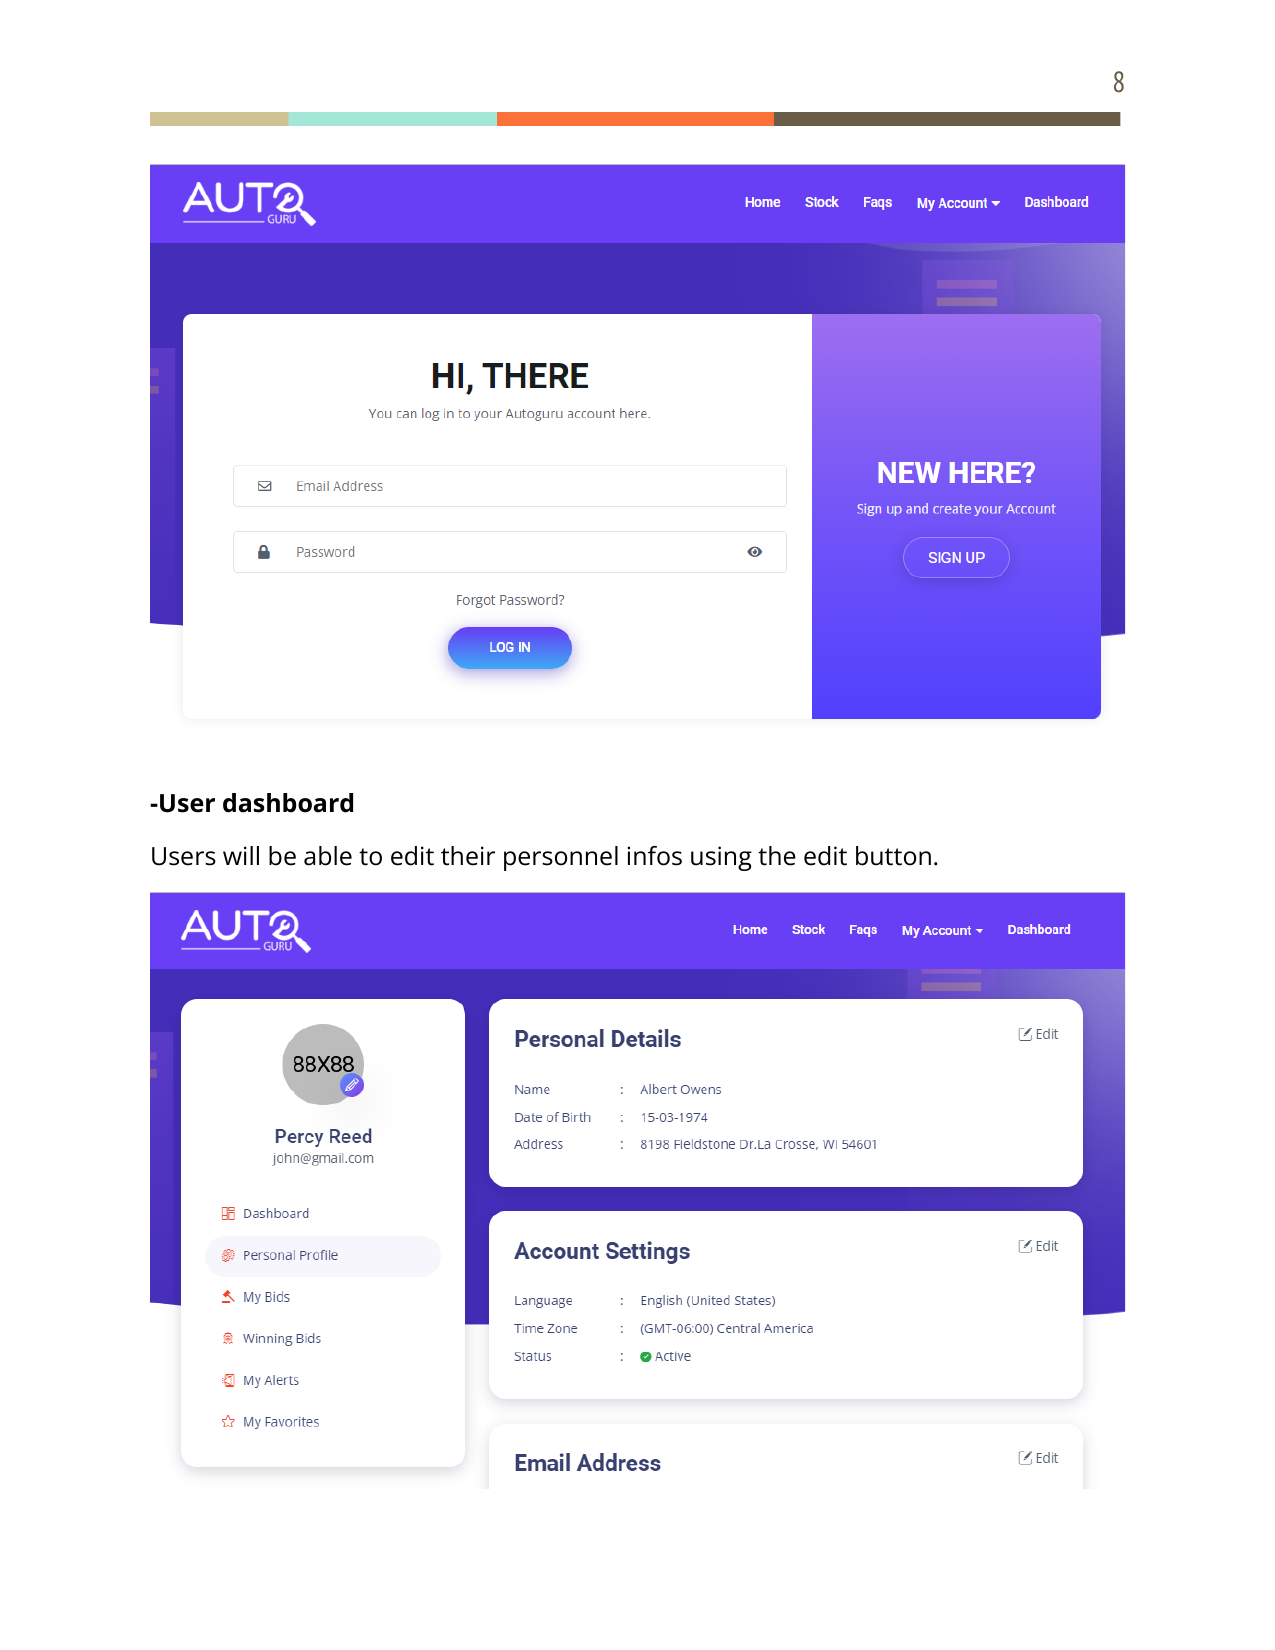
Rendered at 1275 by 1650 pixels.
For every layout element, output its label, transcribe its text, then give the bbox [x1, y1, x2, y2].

picture [150, 164, 1125, 767]
picture [150, 892, 1125, 1489]
text -User dashboard [150, 786, 1125, 820]
picture [150, 112, 1121, 126]
text Users will be able to edit their personnel infos using the edit button. [150, 839, 1125, 873]
